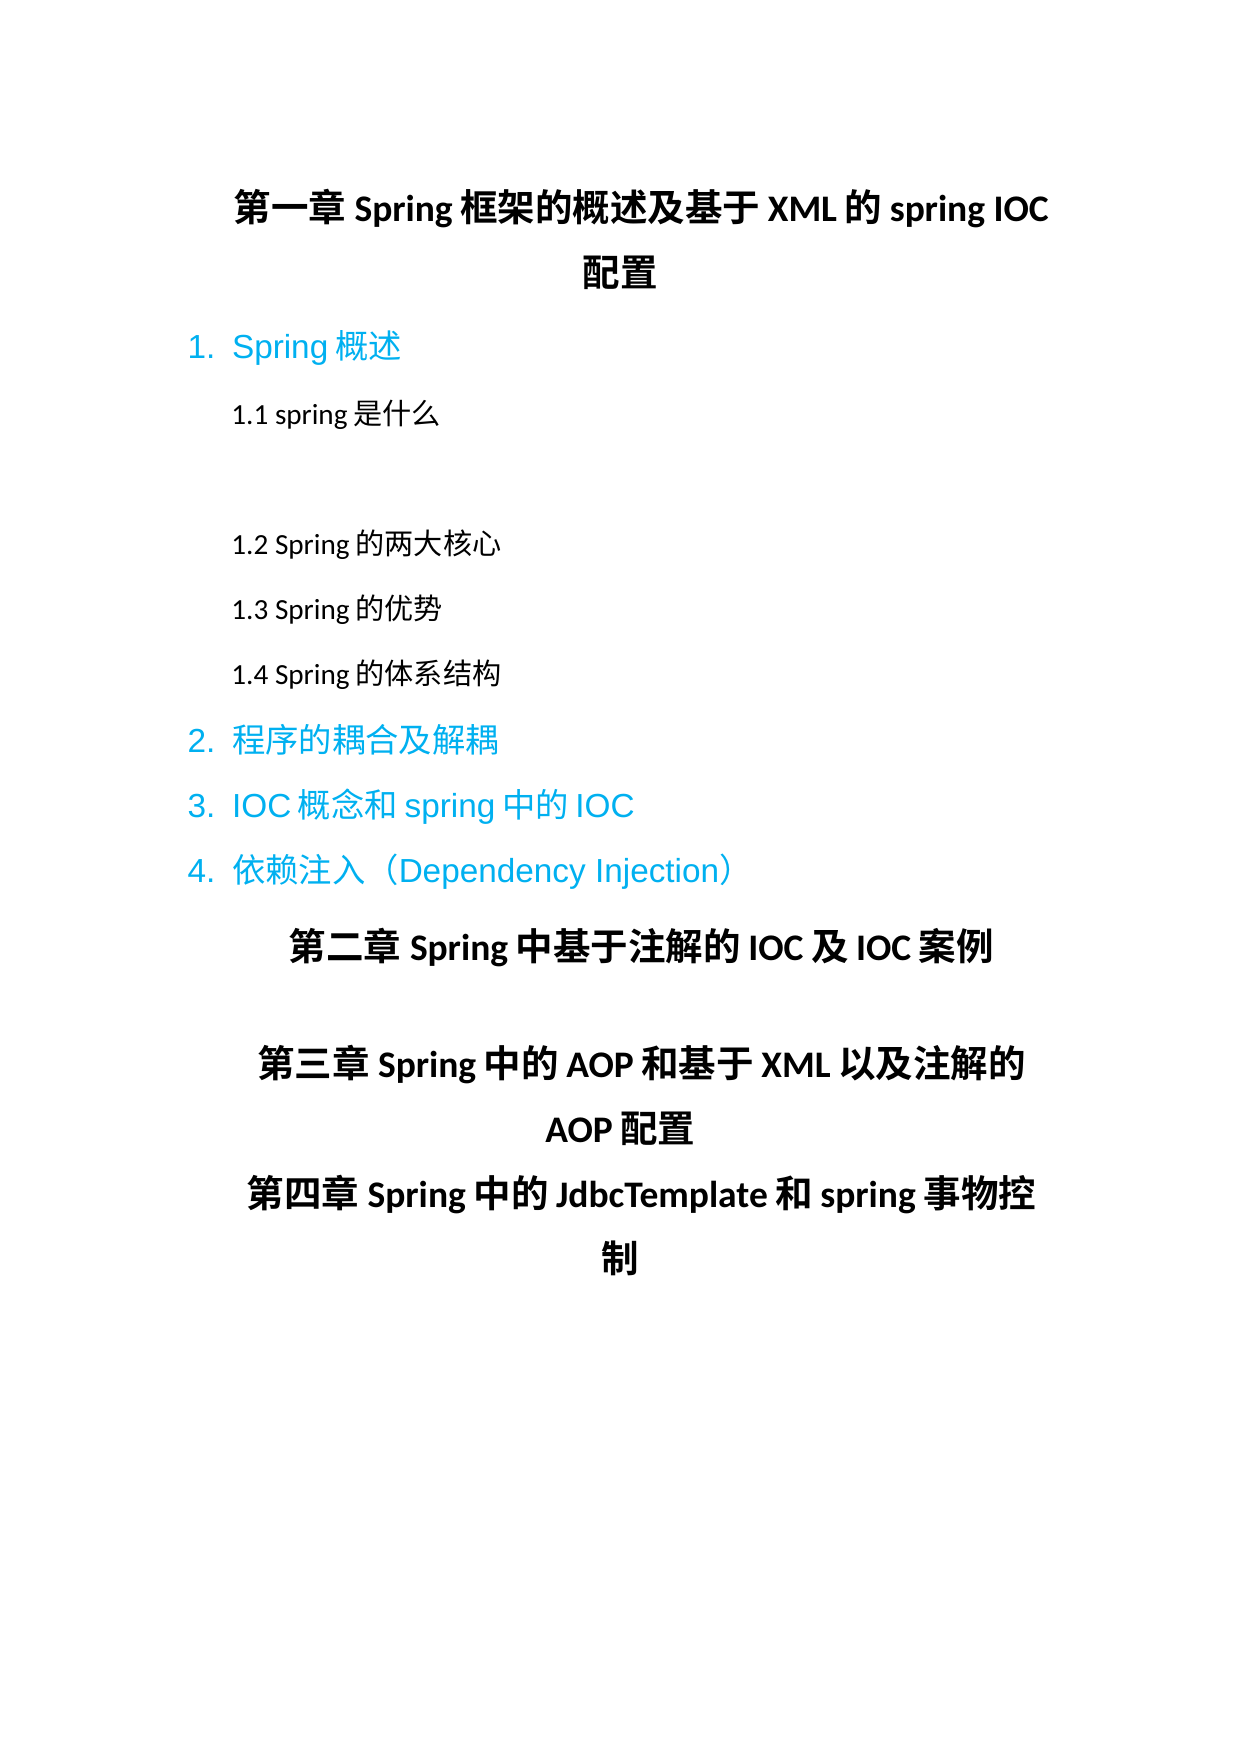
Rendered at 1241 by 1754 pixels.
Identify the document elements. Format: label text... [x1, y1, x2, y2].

list spring是什么 [187, 379, 1053, 444]
subtitle Spring中基于注解的IOC及IOC案例 [187, 916, 1053, 981]
subtitle Spring概述 [187, 312, 1053, 377]
subtitle Spring框架的概述及基于XML的spring IOC配置 [187, 172, 1053, 302]
subtitle 程序的耦合及解耦 [187, 706, 1053, 771]
list Spring的两大核心 [187, 509, 1053, 574]
subtitle Spring中的AOP和基于XML以及注解的AOP配置 [187, 1033, 1053, 1163]
subtitle 依赖注入（Dependency Injection） [187, 840, 1053, 905]
subtitle Spring中的JdbcTemplate和spring事物控制 [187, 1173, 1053, 1303]
list Spring的优势 [187, 574, 1053, 639]
subtitle IOC概念和spring中的IOC [187, 773, 1053, 838]
list Spring的体系结构 [187, 639, 1053, 704]
